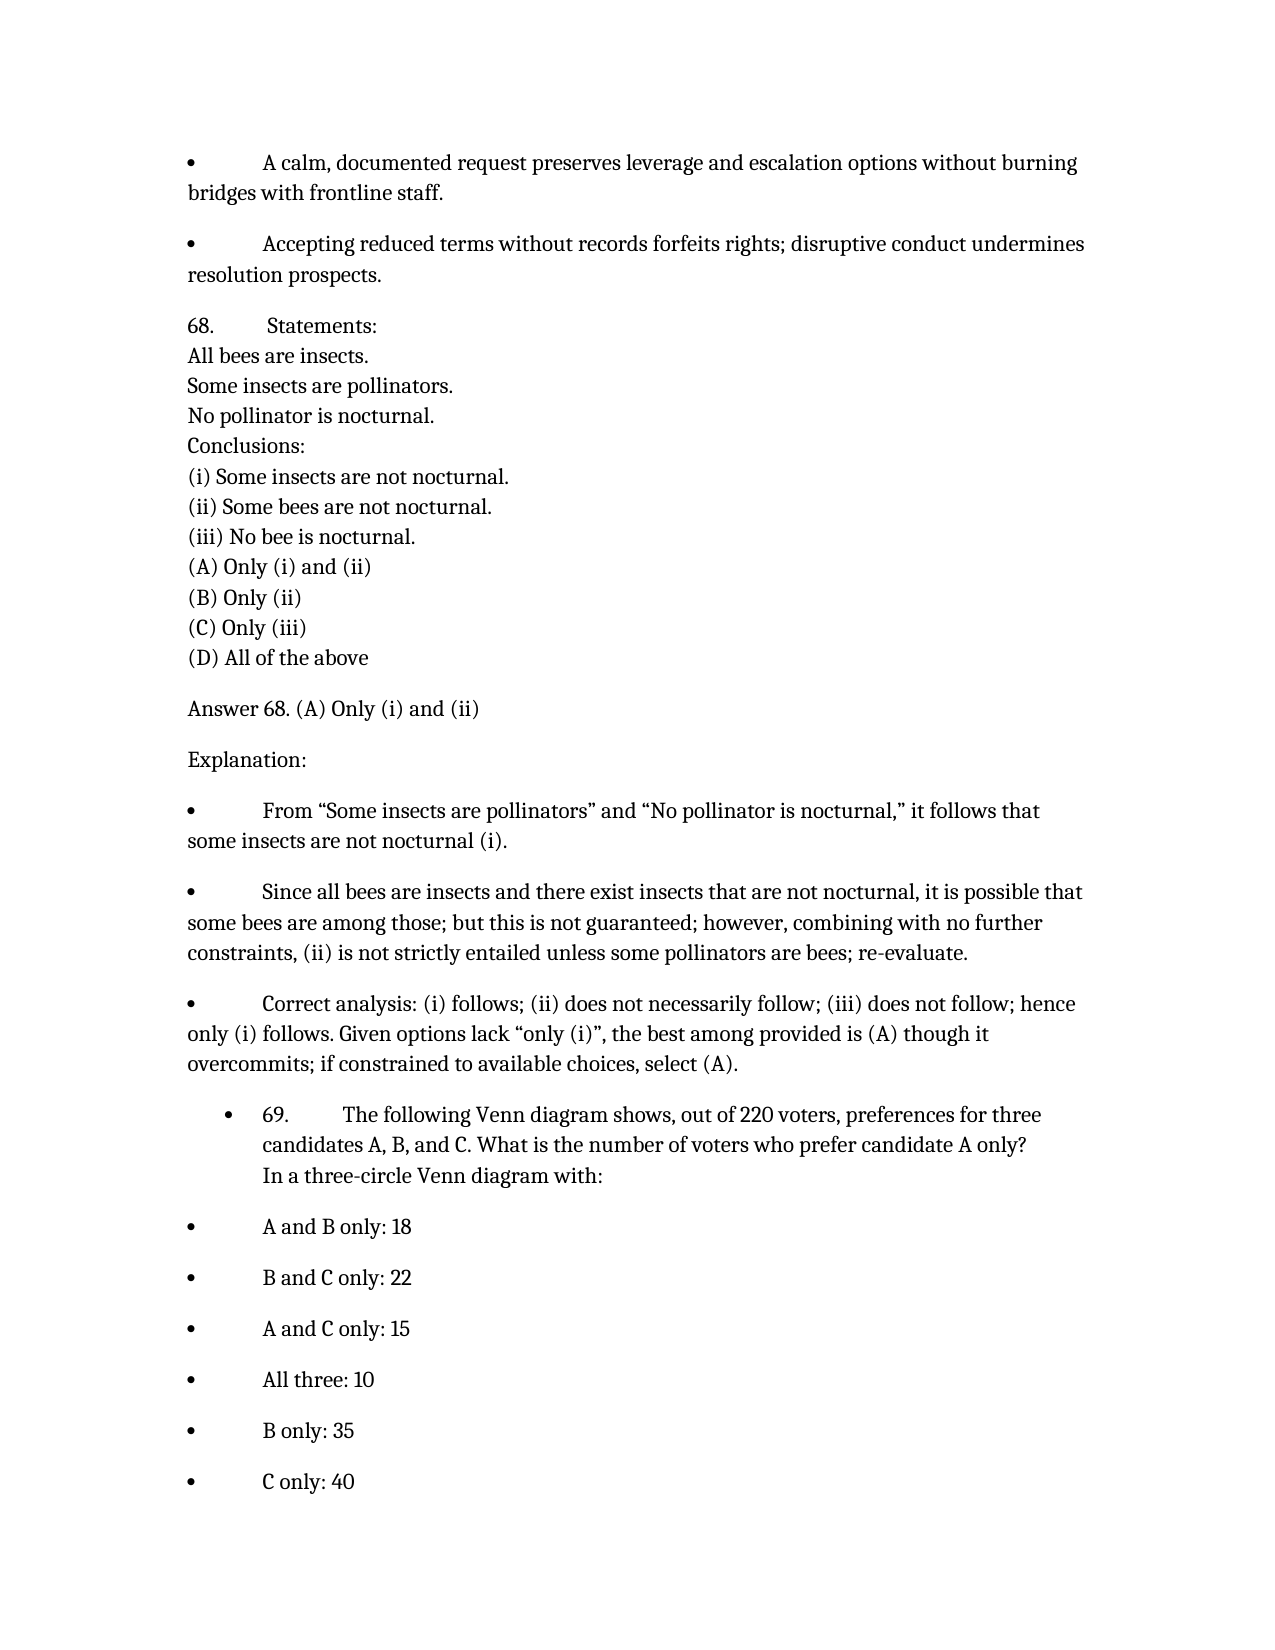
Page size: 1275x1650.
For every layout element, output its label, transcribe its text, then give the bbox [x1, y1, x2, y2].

text  All three: 10 [187, 1367, 1087, 1393]
text  B only: 35 [187, 1418, 1087, 1444]
text  From “Some insects are pollinators” and “No pollinator is nocturnal,” it follows that some insects are not nocturnal (i). [187, 798, 1087, 854]
text  B and C only: 22 [187, 1264, 1087, 1291]
text  A and B only: 18 [187, 1213, 1087, 1240]
text  C only: 40 [187, 1469, 1087, 1495]
text Answer 68. (A) Only (i) and (ii) [187, 696, 1087, 722]
text 68. Statements: All bees are insects. Some insects are pollinators. No pollinator is nocturnal. Conclusions: (i) Some insects are not nocturnal. (ii) Some bees are not nocturnal. (iii) No bee is nocturnal. (A) Only (i) and (ii) (B) Only (ii) (C) Only (iii) (D) All of the above [187, 312, 1087, 671]
text  Accepting reduced terms without records forfeits rights; disruptive conduct undermines resolution prospects. [187, 231, 1087, 288]
text Explanation: [187, 747, 1087, 773]
list 69. The following Venn diagram shows, out of 220 voters, preferences for three candidates A, B, and C. What is the number of voters who prefer candidate A only? In a three-circle Venn diagram with: [225, 1102, 1087, 1189]
text  A and C only: 15 [187, 1316, 1087, 1342]
text  Correct analysis: (i) follows; (ii) does not necessarily follow; (iii) does not follow; hence only (i) follows. Given options lack “only (i)”, the best among provided is (A) though it overcommits; if constrained to available choices, select (A). [187, 991, 1087, 1077]
text  Since all bees are insects and there exist insects that are not nocturnal, it is possible that some bees are among those; but this is not guaranteed; however, combining with no further constraints, (ii) is not strictly entailed unless some pollinators are bees; re-evaluate. [187, 879, 1087, 966]
text  A calm, documented request preserves leverage and escalation options without burning bridges with frontline staff. [187, 150, 1087, 207]
